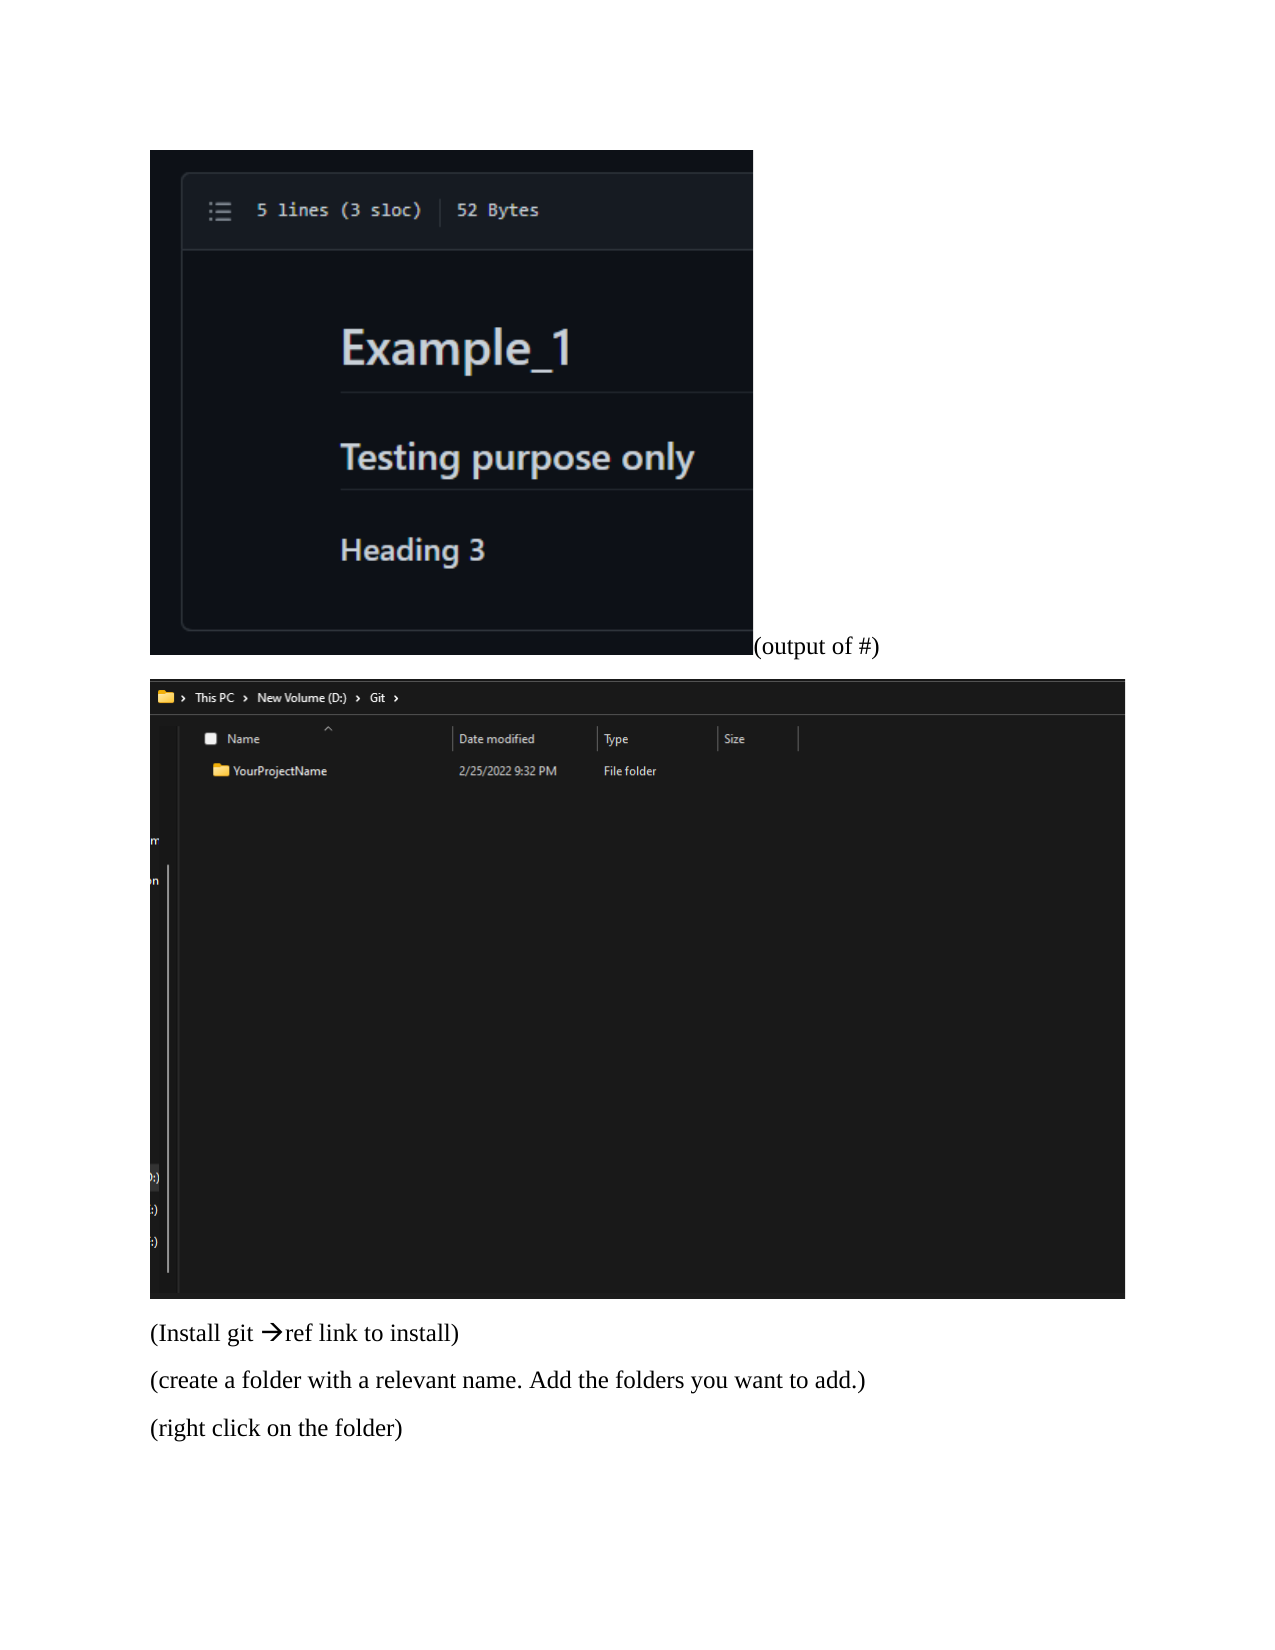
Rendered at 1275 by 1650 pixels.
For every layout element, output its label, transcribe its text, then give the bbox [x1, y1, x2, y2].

picture [150, 150, 754, 655]
text (Install git ref link to install) [150, 1318, 1125, 1347]
text (create a folder with a relevant name. Add the folders you want to add.) [150, 1366, 1125, 1394]
text (right click on the folder) [150, 1413, 1125, 1442]
picture [150, 679, 1125, 1299]
